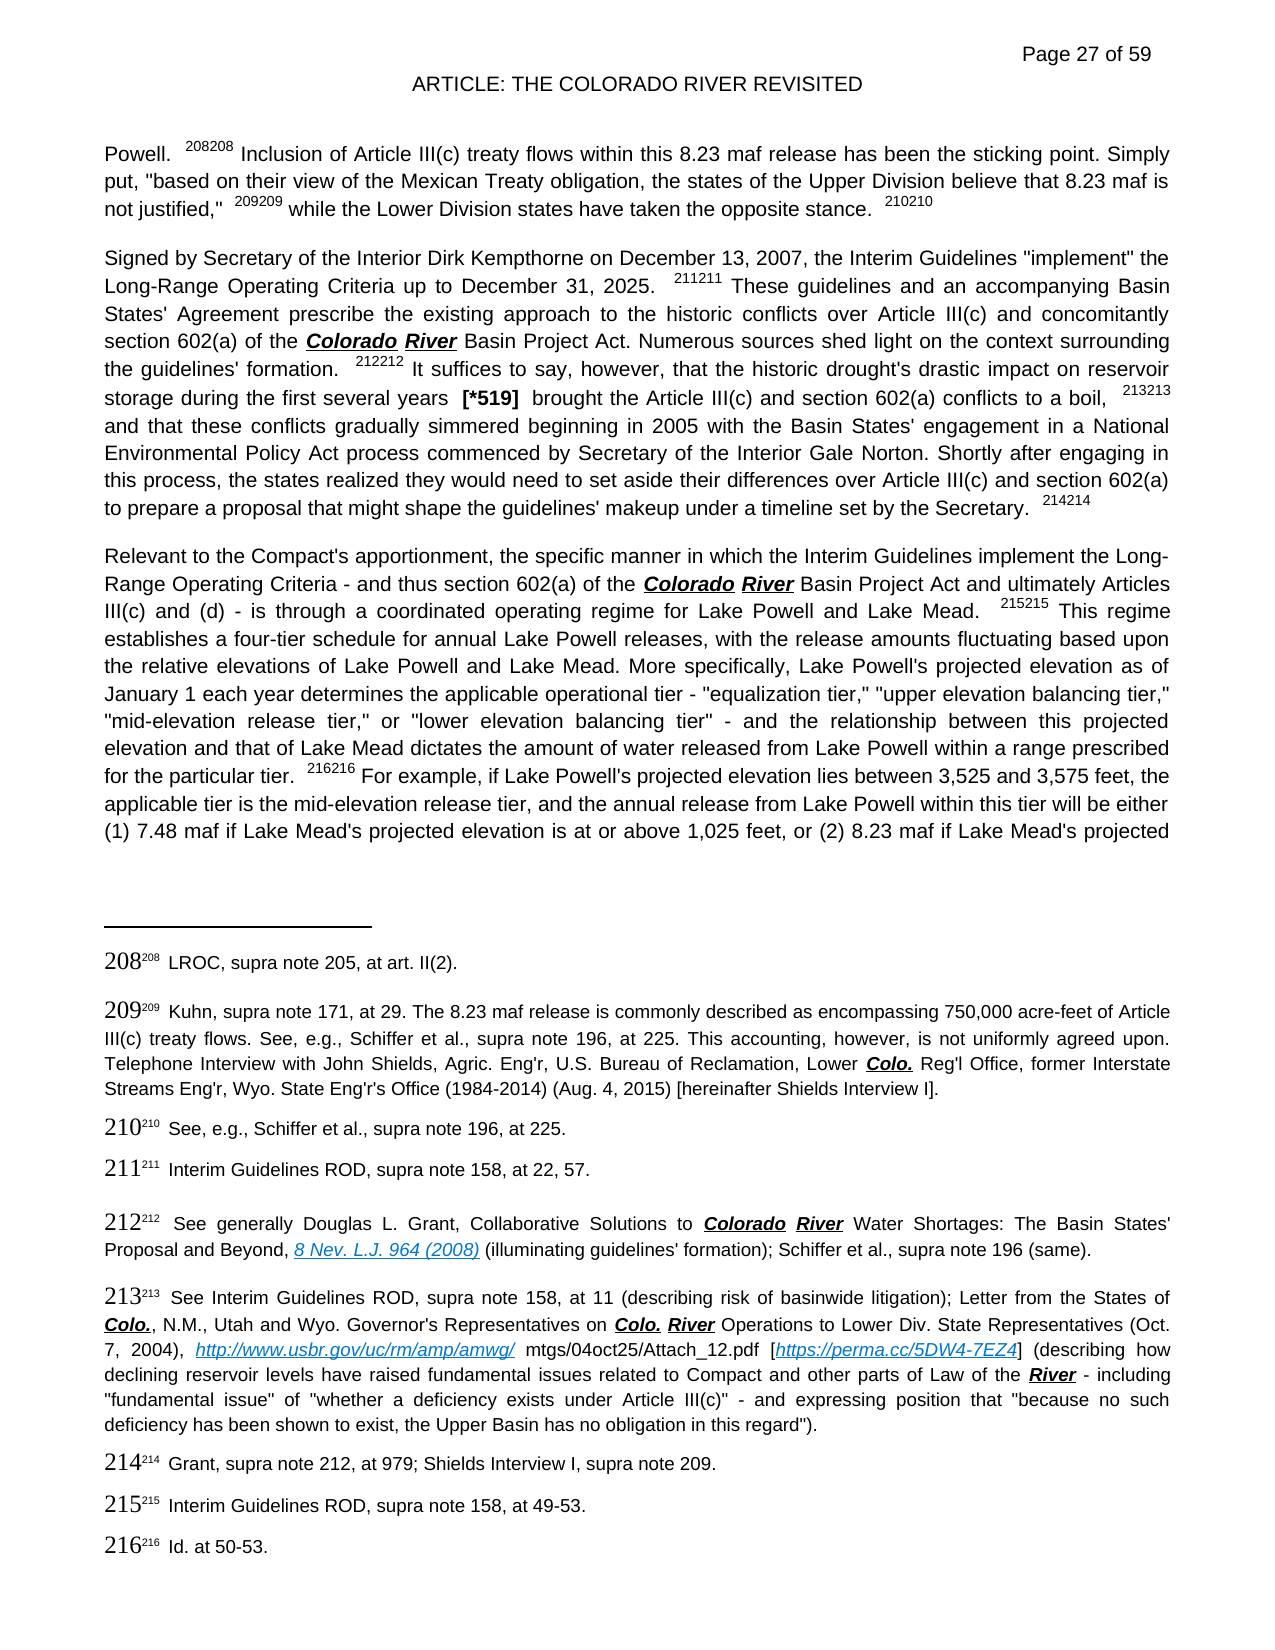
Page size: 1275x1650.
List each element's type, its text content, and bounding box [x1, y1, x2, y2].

text Relevant to the Compact's apportionment, the specific manner in which the Interim Guidelines implement the Long-Range Operating Criteria - and thus section 602(a) of the Colorado River Basin Project Act and ultimately Articles III(c) and (d) - is through a coordinated operating regime for Lake Powell and Lake Mead. 215 This regime establishes a four-tier schedule for annual Lake Powell releases, with the release amounts fluctuating based upon the relative elevations of Lake Powell and Lake Mead. More specifically, Lake Powell's projected elevation as of January 1 each year determines the applicable operational tier - "equalization tier," "upper elevation balancing tier," "mid-elevation release tier," or "lower elevation balancing tier" - and the relationship between this projected elevation and that of Lake Mead dictates the amount of water released from Lake Powell within a range prescribed for the particular tier. 216 For example, if Lake Powell's projected elevation lies between 3,525 and 3,575 feet, the applicable tier is the mid-elevation release tier, and the annual release from Lake Powell within this tier will be either (1) 7.48 maf if Lake Mead's projected elevation is at or above 1,025 feet, or (2) 8.23 maf if Lake Mead's projected elevation is below [*520] 1,025 feet. 217 Notably, annual Lake Powell releases may be as low as 7.0 maf under this regime. 218 [104, 541, 1171, 871]
text Signed by Secretary of the Interior Dirk Kempthorne on December 13, 2007, the Interim Guidelines "implement" the Long-Range Operating Criteria up to December 31, 2025. 211 These guidelines and an accompanying Basin States' Agreement prescribe the existing approach to the historic conflicts over Article III(c) and concomitantly section 602(a) of the Colorado River Basin Project Act. Numerous sources shed light on the context surrounding the guidelines' formation. 212 It suffices to say, however, that the historic drought's drastic impact on reservoir storage during the first several years [*519] brought the Article III(c) and section 602(a) conflicts to a boil, 213 and that these conflicts gradually simmered beginning in 2005 with the Basin States' engagement in a National Environmental Policy Act process commenced by Secretary of the Interior Gale Norton. Shortly after engaging in this process, the states realized they would need to set aside their differences over Article III(c) and section 602(a) to prepare a proposal that might shape the guidelines' makeup under a timeline set by the Secretary. 214 [104, 243, 1171, 520]
